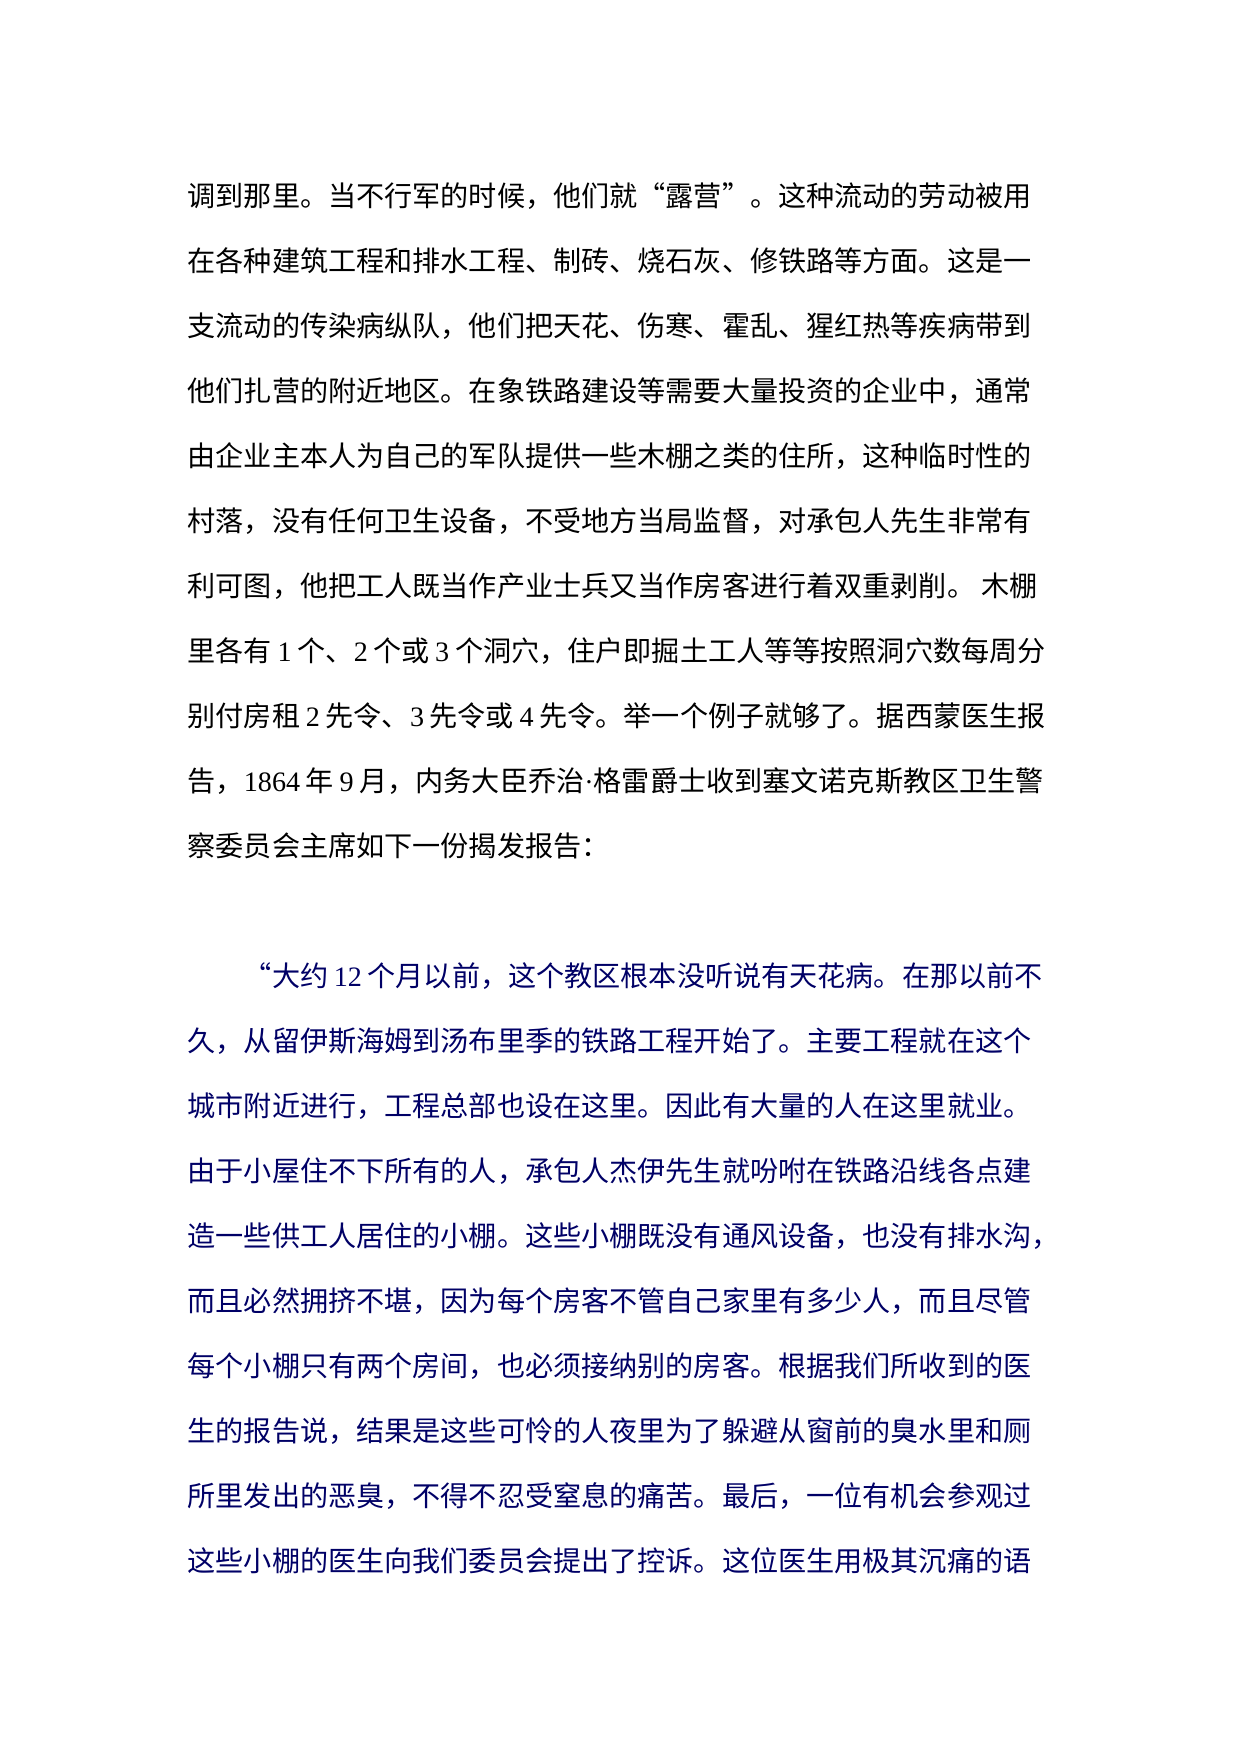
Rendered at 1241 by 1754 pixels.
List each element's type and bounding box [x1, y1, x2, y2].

text [187, 162, 1053, 942]
text [187, 942, 1053, 1592]
